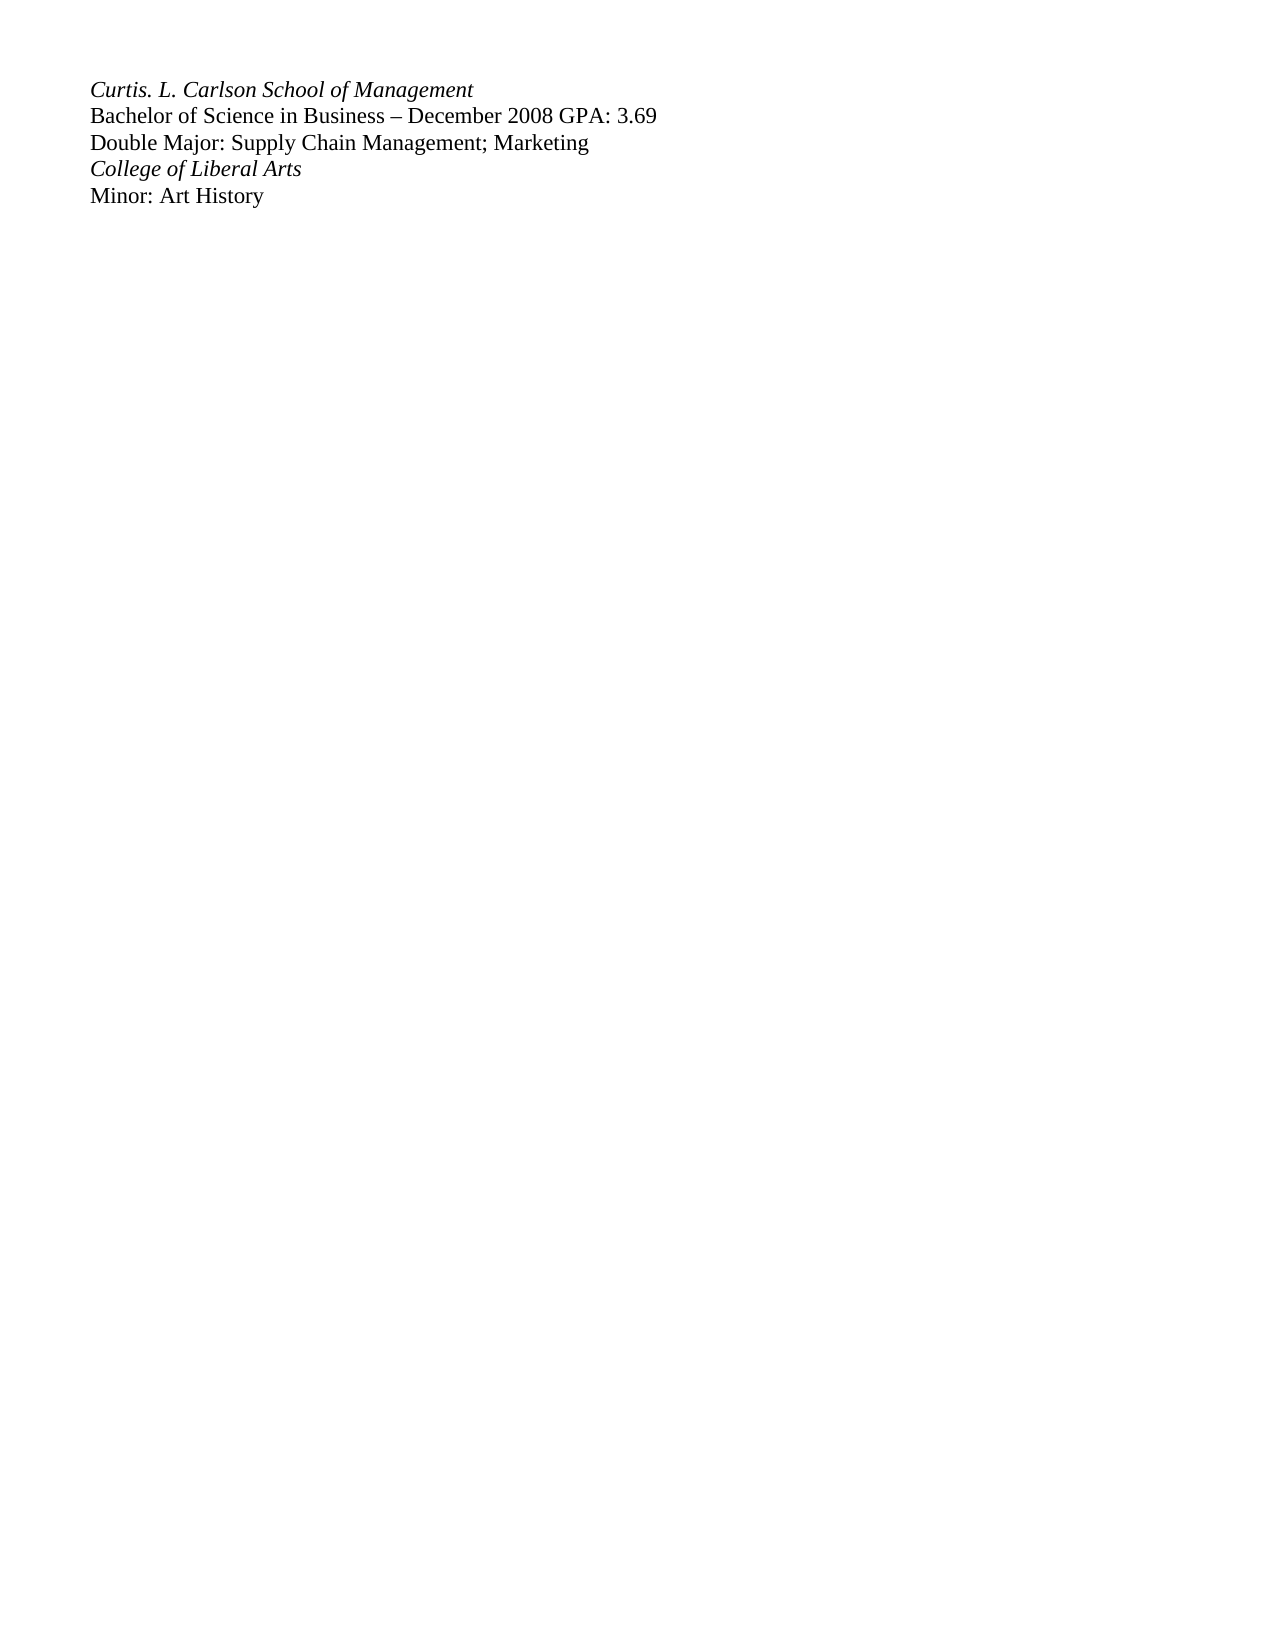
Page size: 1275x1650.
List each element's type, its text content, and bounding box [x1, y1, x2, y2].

text Curtis. L. Carlson School of Management [90, 76, 1200, 102]
text Minor: Art History [90, 182, 1200, 208]
text College of Liberal Arts [90, 155, 1200, 182]
text Bachelor of Science in Business – December 2008 GPA: 3.69 Double Major: Supply Chain Management; Marketing [90, 102, 723, 155]
